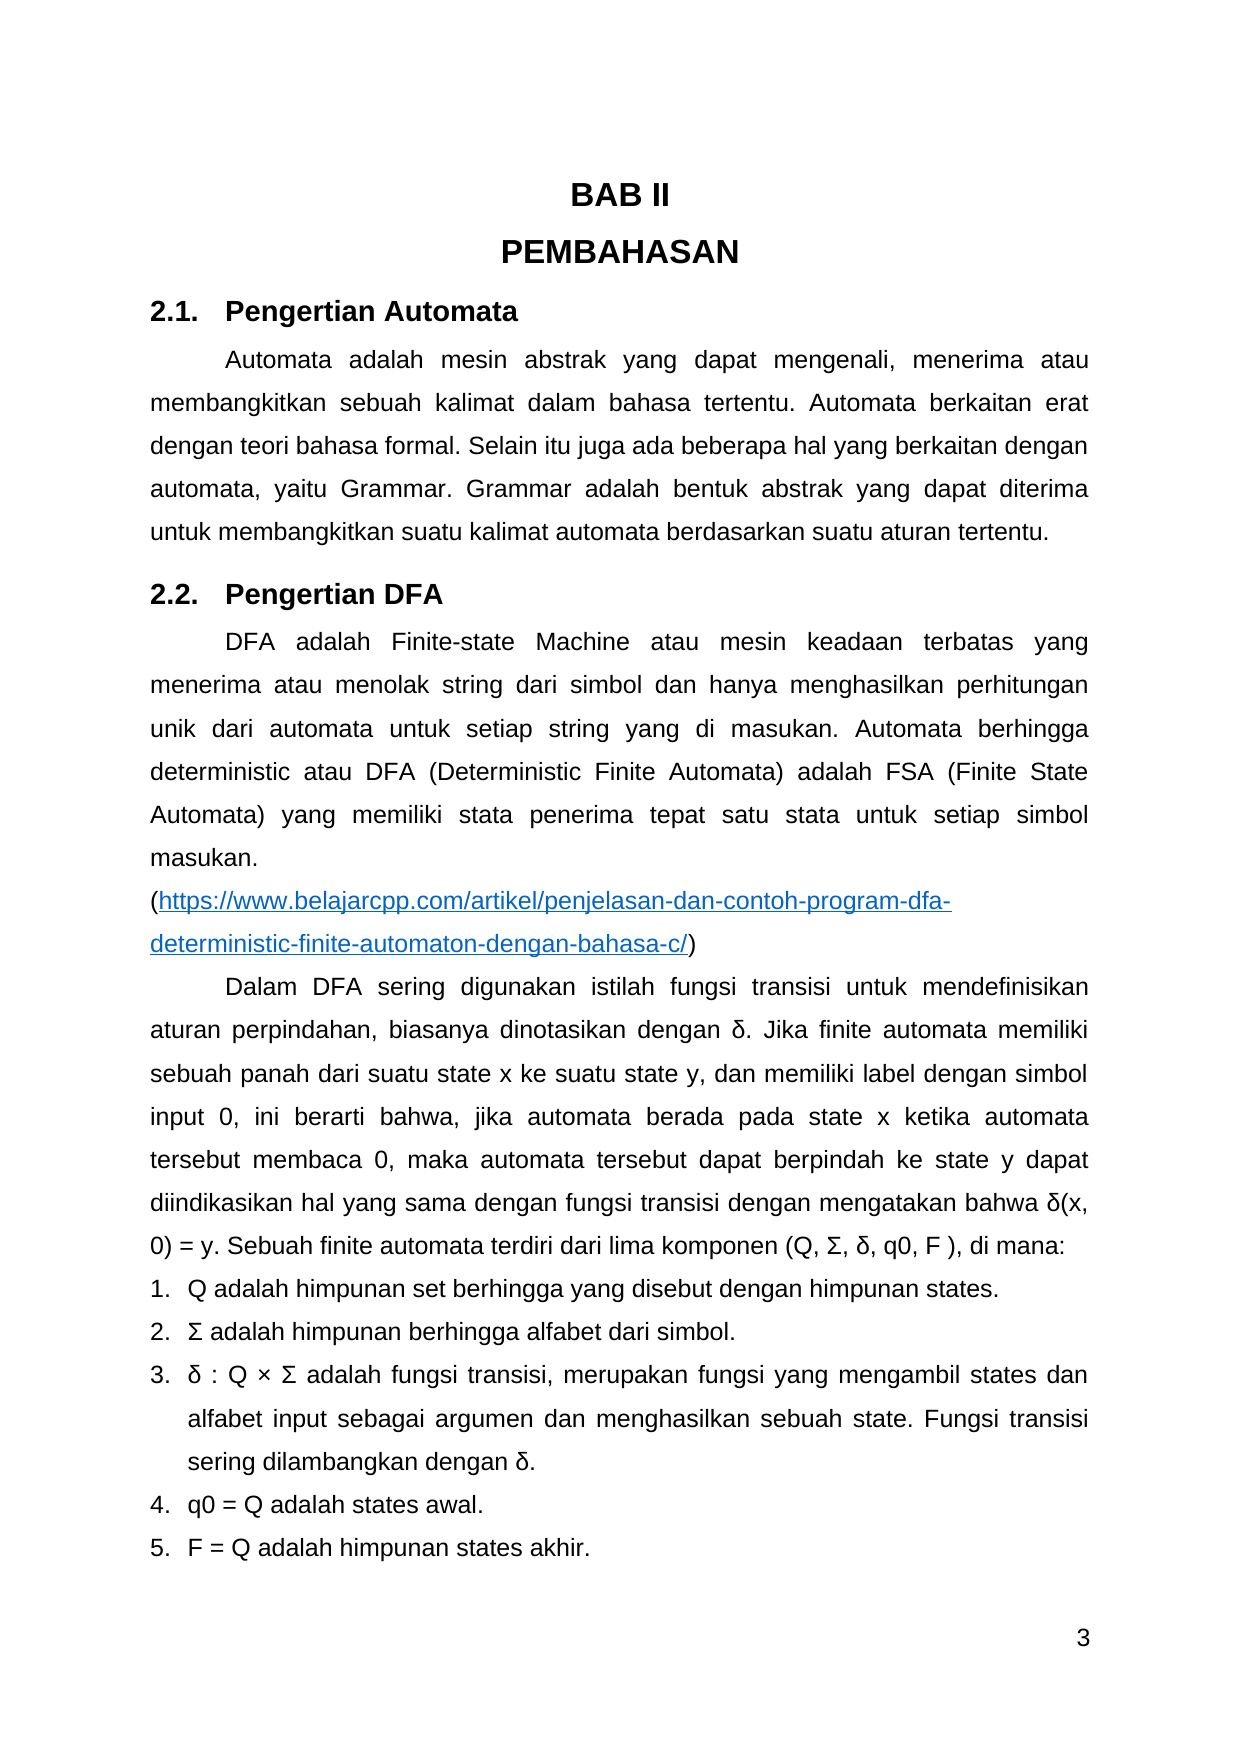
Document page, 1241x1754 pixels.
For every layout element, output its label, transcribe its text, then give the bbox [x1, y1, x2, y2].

list F = Q adalah himpunan states akhir. [150, 1533, 1090, 1562]
subtitle Pengertian DFA [150, 577, 1090, 611]
text DFA adalah Finite-state Machine atau mesin keadaan terbatas yang menerima atau menolak string dari simbol dan hanya menghasilkan perhitungan unik dari automata untuk setiap string yang di masukan. Automata berhingga deterministic atau DFA (Deterministic Finite Automata) adalah FSA (Finite State Automata) yang memiliki stata penerima tepat satu stata untuk setiap simbol masukan. [150, 627, 1090, 872]
list Σ adalah himpunan berhingga alfabet dari simbol. [150, 1317, 1090, 1346]
list δ : Q × Σ adalah fungsi transisi, merupakan fungsi yang mengambil states dan alfabet input sebagai argumen dan menghasilkan sebuah state. Fungsi transisi sering dilambangkan dengan δ. [150, 1360, 1090, 1475]
list Q adalah himpunan set berhingga yang disebut dengan himpunan states. [150, 1274, 1090, 1303]
subtitle Pengertian Automata [150, 294, 1090, 328]
text Automata adalah mesin abstrak yang dapat mengenali, menerima atau membangkitkan sebuah kalimat dalam bahasa tertentu. Automata berkaitan erat dengan teori bahasa formal. Selain itu juga ada beberapa hal yang berkaitan dengan automata, yaitu Grammar. Grammar adalah bentuk abstrak yang dapat diterima untuk membangkitkan suatu kalimat automata berdasarkan suatu aturan tertentu. [150, 345, 1090, 546]
list q0 = Q adalah states awal. [150, 1490, 1090, 1518]
text (https://www.belajarcpp.com/artikel/penjelasan-dan-contoh-program-dfa-deterministic-finite-automaton-dengan-bahasa-c/) [150, 886, 1090, 958]
text Dalam DFA sering digunakan istilah fungsi transisi untuk mendefinisikan aturan perpindahan, biasanya dinotasikan dengan δ. Jika finite automata memiliki sebuah panah dari suatu state x ke suatu state y, dan memiliki label dengan simbol input 0, ini berarti bahwa, jika automata berada pada state x ketika automata tersebut membaca 0, maka automata tersebut dapat berpindah ke state y dapat diindikasikan hal yang sama dengan fungsi transisi dengan mengatakan bahwa δ(x, 0) = y. Sebuah finite automata terdiri dari lima komponen (Q, Σ, δ, q0, F ), di mana: [150, 972, 1090, 1260]
subtitle BAB II PEMBAHASAN [150, 175, 1090, 271]
